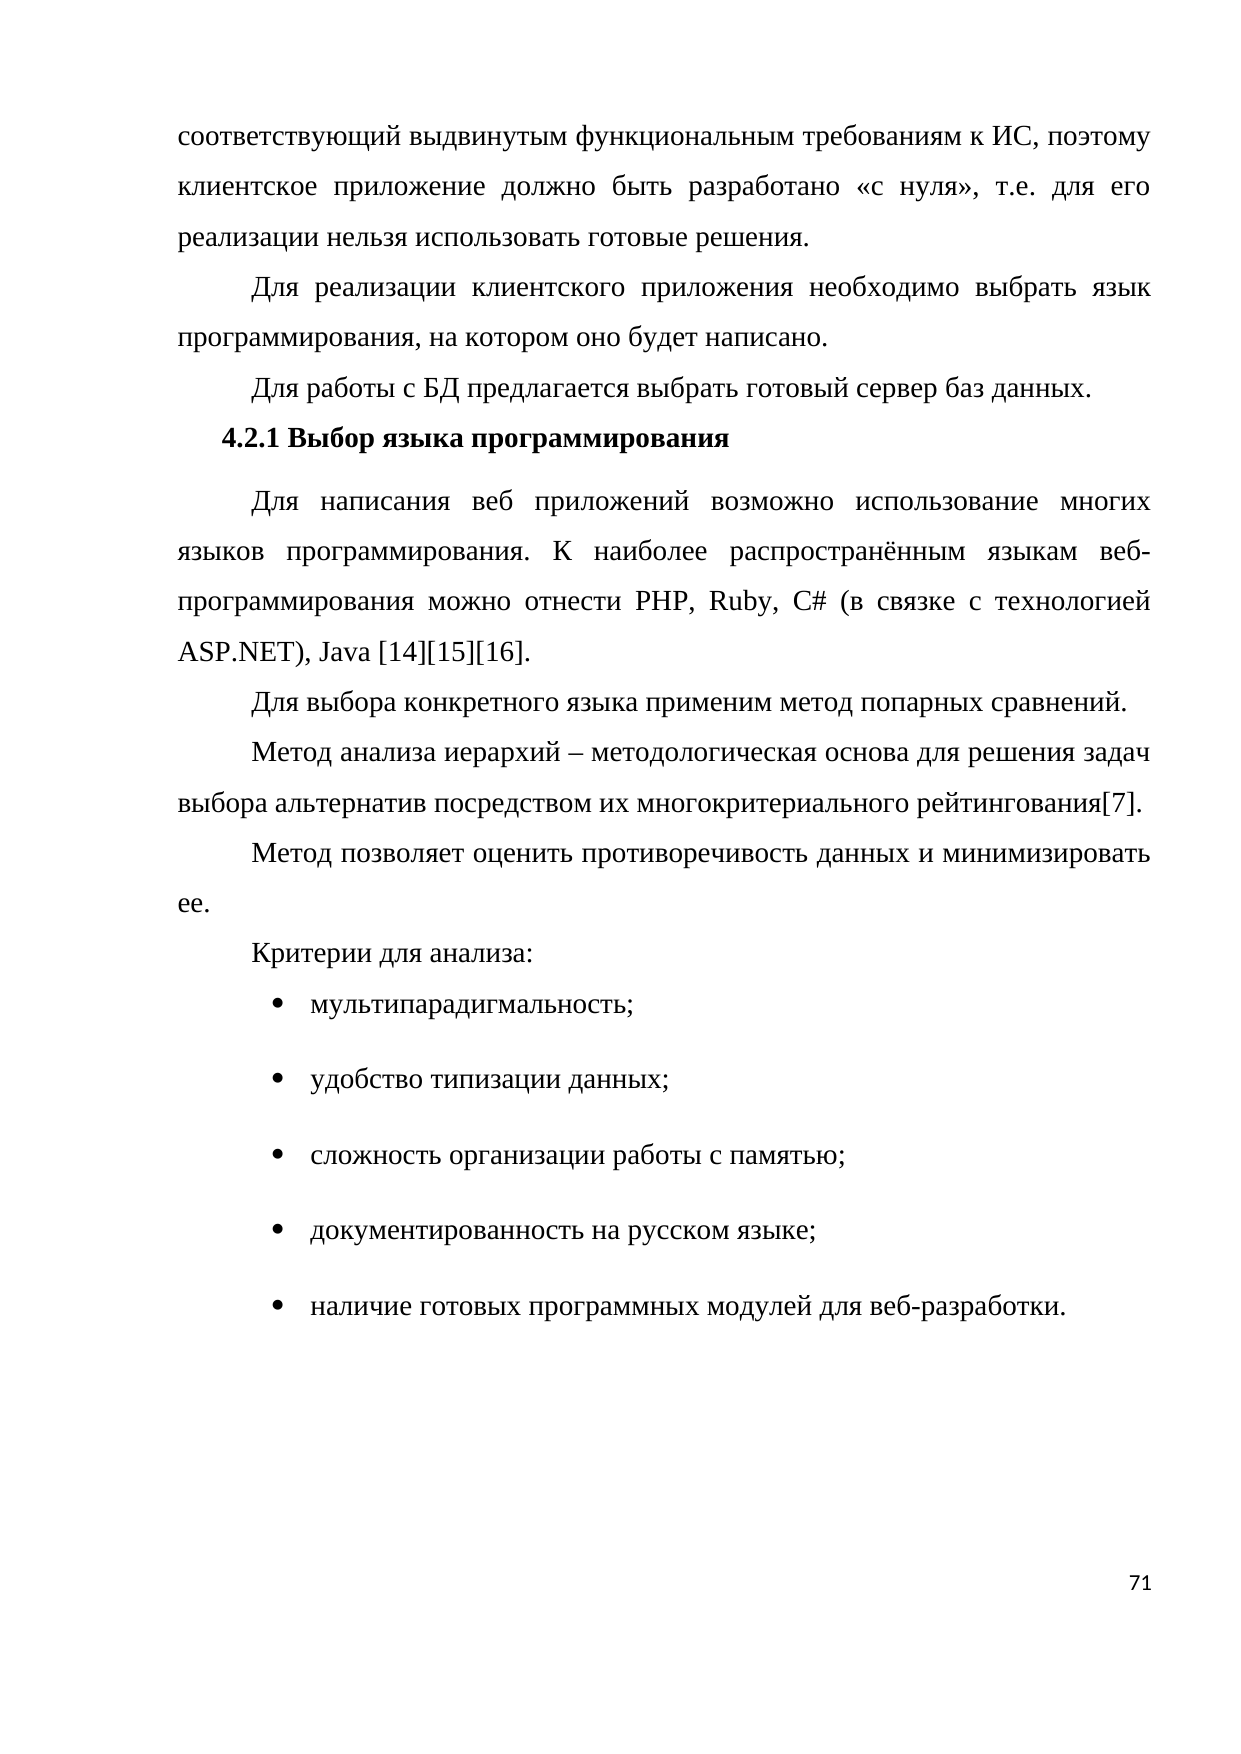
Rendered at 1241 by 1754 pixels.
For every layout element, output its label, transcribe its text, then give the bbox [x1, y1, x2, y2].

text Критерии для анализа: [177, 936, 1152, 969]
text Для работы с БД предлагается выбрать готовый сервер баз данных. [177, 370, 1152, 403]
list документированность на русском языке; [273, 1212, 1152, 1246]
list удобство типизации данных; [273, 1061, 1152, 1095]
list мультипарадигмальность; [273, 986, 1152, 1019]
subtitle 4.2.1 Выбор языка программирования [177, 420, 1152, 453]
text Для написания веб приложений возможно использование многих языков программирования. К наиболее распространённым языкам веб-программирования можно отнести PHP, Ruby, C# (в связке с технологией ASP.NET), Java [14][15][16]. [177, 483, 1152, 667]
text Метод позволяет оценить противоречивость данных и минимизировать ее. [177, 835, 1152, 919]
list наличие готовых программных модулей для веб-разработки. [273, 1288, 1152, 1321]
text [177, 118, 1152, 252]
text Для выбора конкретного языка применим метод попарных сравнений. [177, 684, 1152, 718]
text Метод анализа иерархий – методологическая основа для решения задач выбора альтернатив посредством их многокритериального рейтингования[7]. [177, 734, 1152, 818]
text Для реализации клиентского приложения необходимо выбрать язык программирования, на котором оно будет написано. [177, 269, 1152, 353]
list сложность организации работы с памятью; [273, 1137, 1152, 1170]
